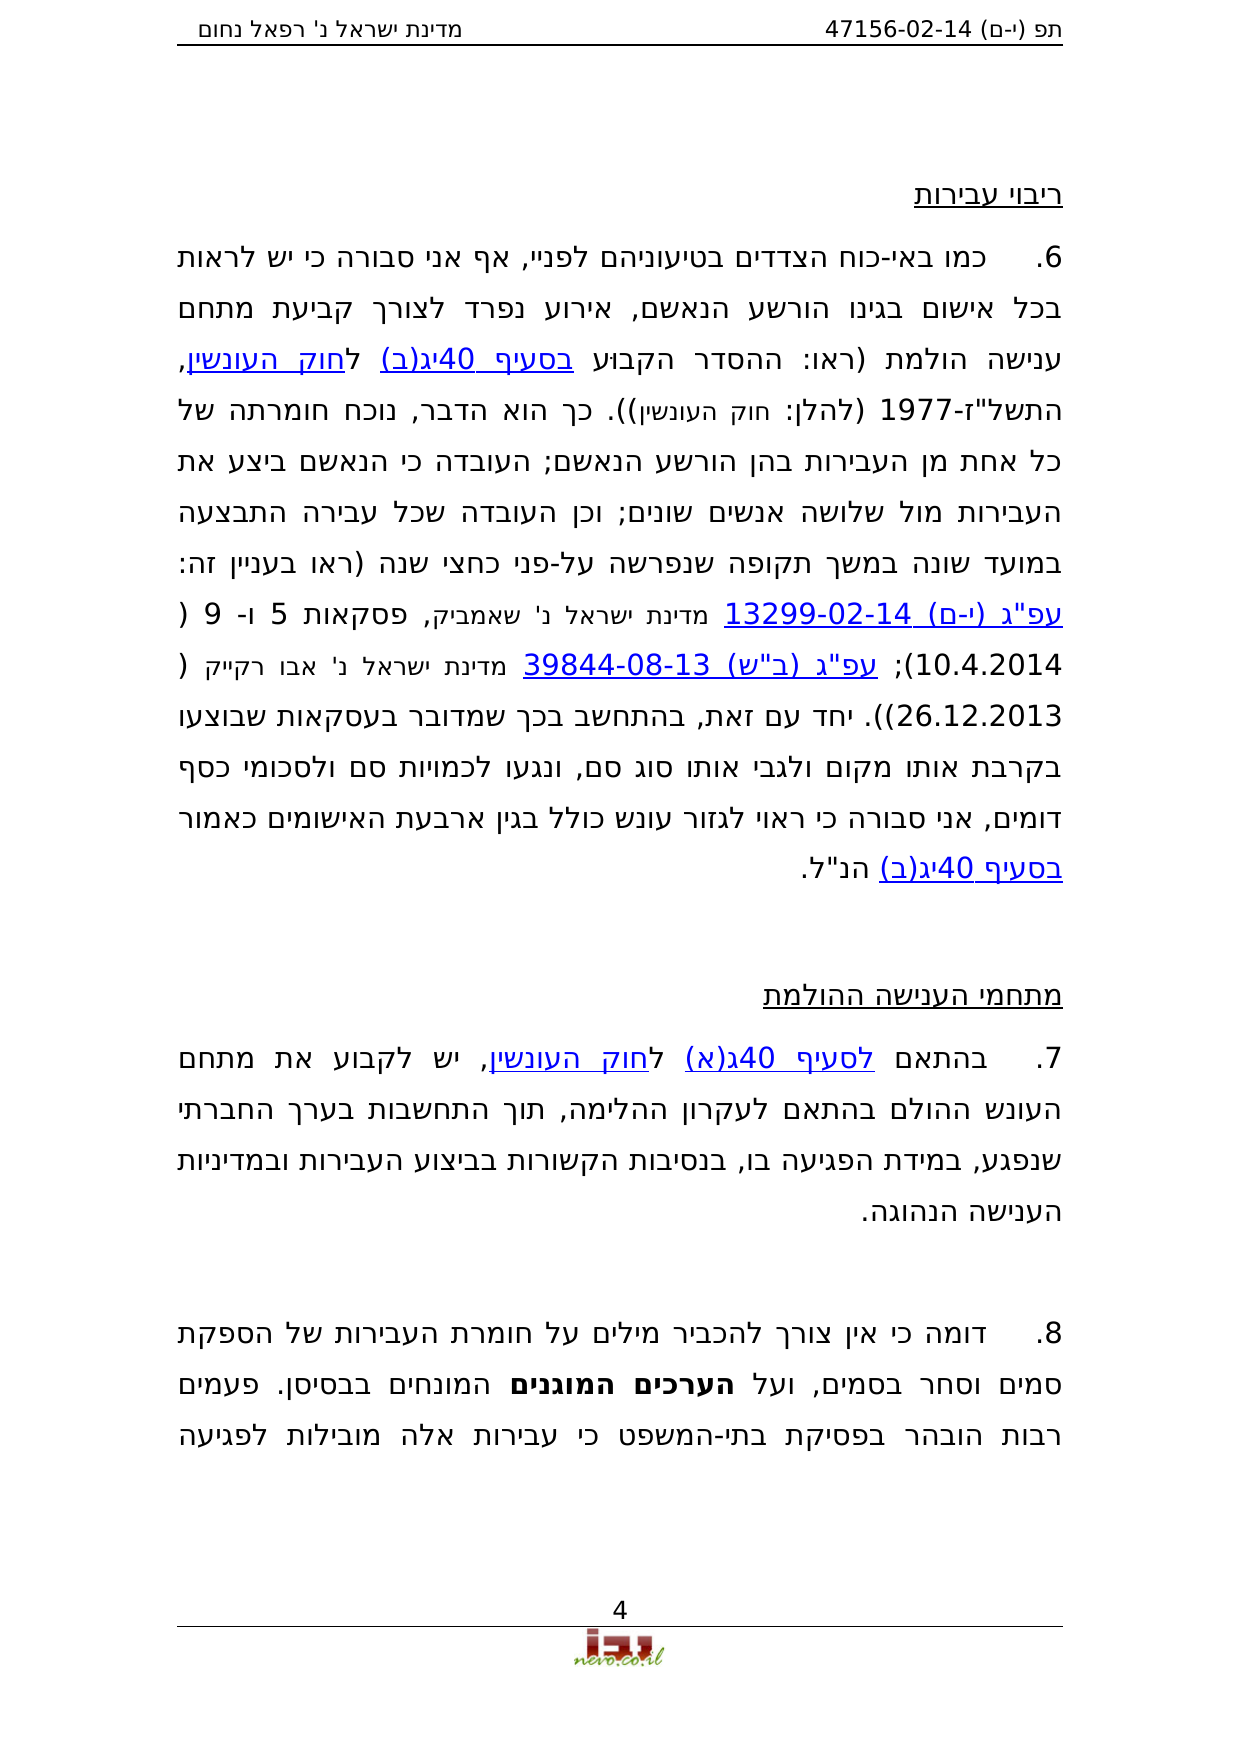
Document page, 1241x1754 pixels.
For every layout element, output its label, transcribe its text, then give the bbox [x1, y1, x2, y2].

picture [574, 1628, 666, 1667]
text 7. בהתאם לסעיף 40ג(א) לחוק העונשין, יש לקבוע את מתחם העונש ההולם בהתאם לעקרון ההלימה, תוך התחשבות בערך החברתי שנפגע, במידת הפגיעה בו, בנסיבות הקשורות בביצוע העבירות ובמדיניות הענישה הנהוגה. [177, 1042, 1063, 1228]
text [177, 1316, 1063, 1452]
text מתחמי הענישה ההולמת [177, 978, 1063, 1012]
text ריבוי עבירות [177, 177, 1063, 211]
text 6. כמו באי-כוח הצדדים בטיעוניהם לפניי, אף אני סבורה כי יש לראות בכל אישום בגינו הורשע הנאשם, אירוע נפרד לצורך קביעת מתחם ענישה הולמת (ראו: ההסדר הקבוּע בסעיף 40יג(ב) לחוק העונשין, התשל"ז-1977 (להלן: חוק העונשין)). כך הוא הדבר, נוכח חומרתה של כל אחת מן העבירות בהן הורשע הנאשם; העובדה כי הנאשם ביצע את העבירות מול שלושה אנשים שונים; וכן העובדה שכל עבירה התבצעה במועד שונה במשך תקופה שנפרשה על-פני כחצי שנה (ראו בעניין זה: עפ"ג (י-ם) 13299-02-14 מדינת ישראל נ' שאמביק, פסקאות 5 ו- 9 (10.4.2014); עפ"ג (ב"ש) 39844-08-13 מדינת ישראל נ' אבו רקייק (26.12.2013)). יחד עם זאת, בהתחשב בכך שמדובר בעסקאות שבוצעו בקרבת אותו מקום ולגבי אותו סוג סם, ונגעו לכמויות סם ולסכומי כסף דומים, אני סבורה כי ראוי לגזור עונש כולל בגין ארבעת האישומים כאמור בסעיף 40יג(ב) הנ"ל. [177, 241, 1063, 886]
